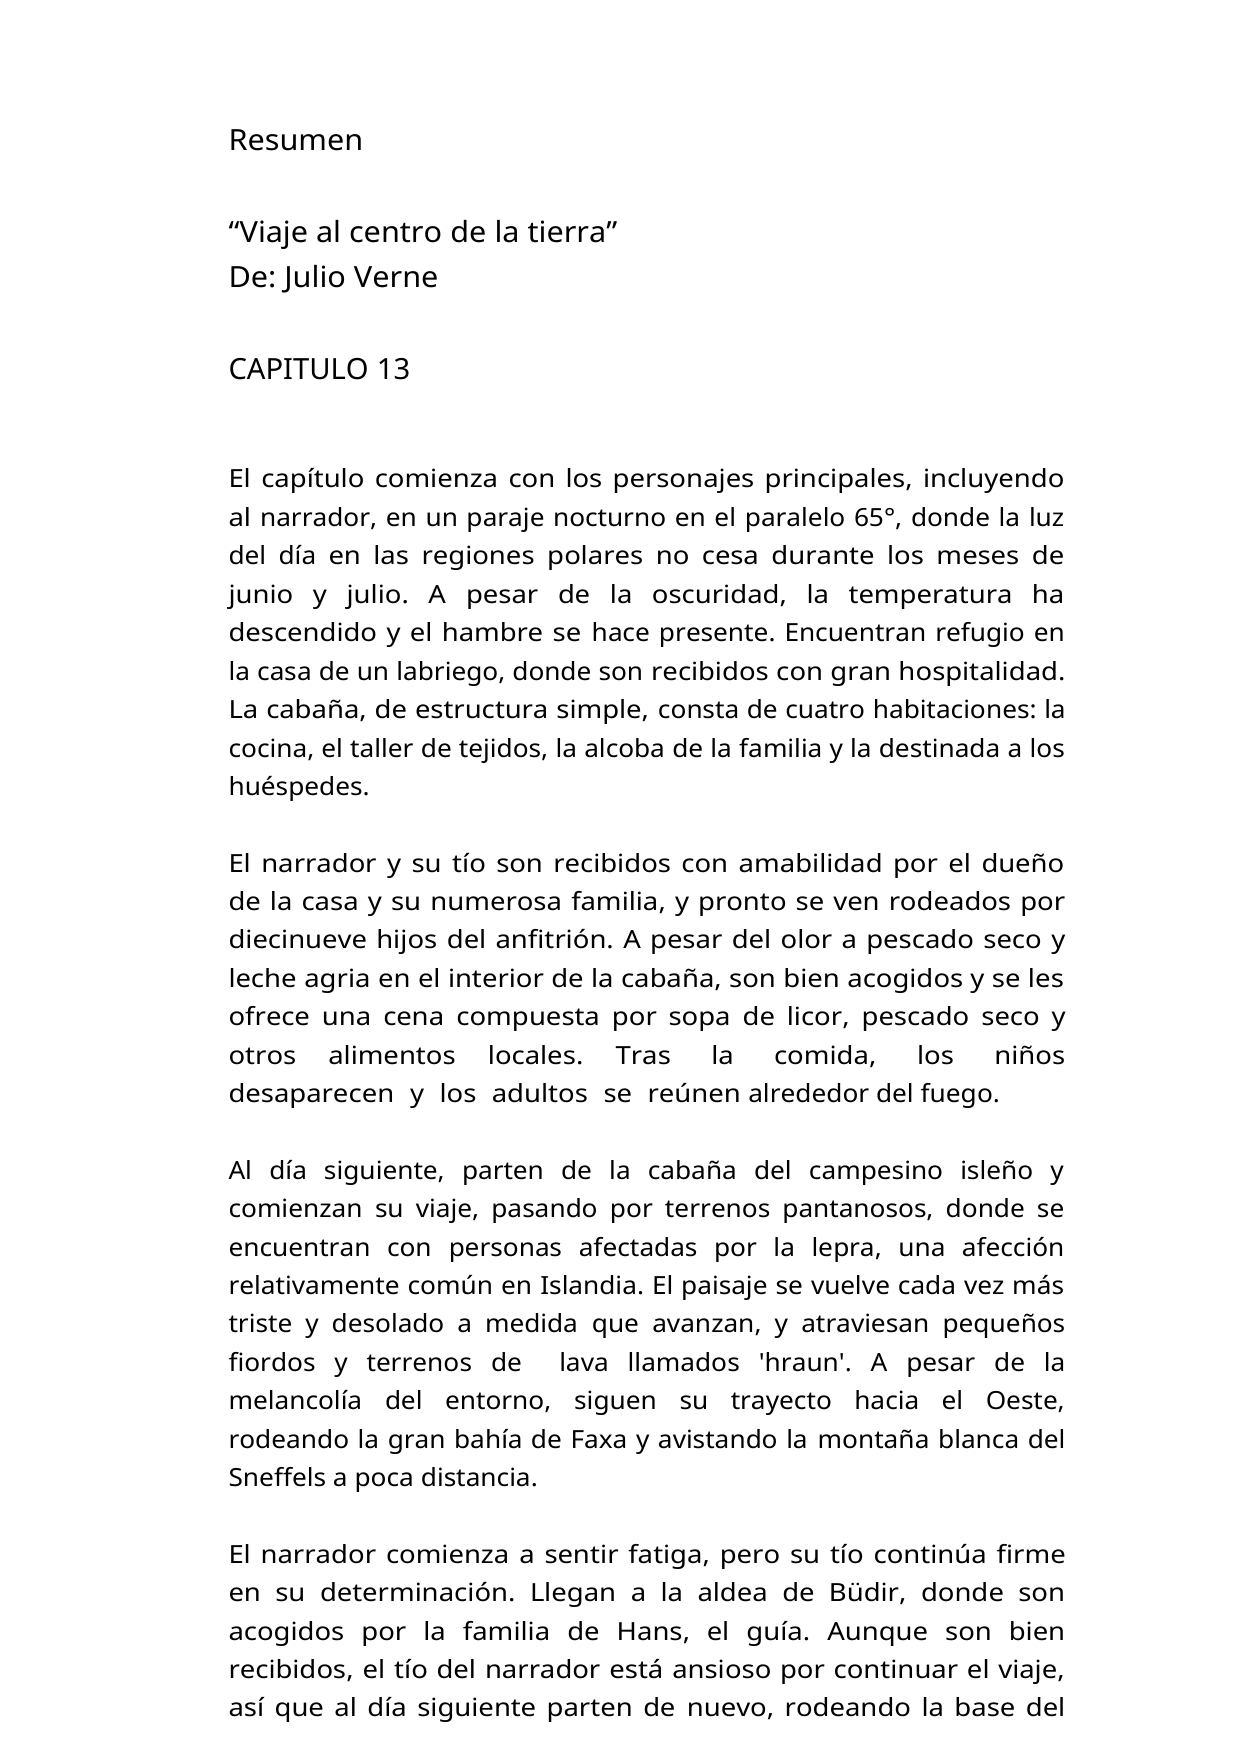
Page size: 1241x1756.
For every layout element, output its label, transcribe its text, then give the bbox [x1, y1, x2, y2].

subtitle Resumen [228, 119, 1113, 159]
text El capítulo comienza con los personajes principales, incluyendo al narrador, en un paraje nocturno en el paralelo 65°, donde la luz del día en las regiones polares no cesa durante los meses de junio y julio. A pesar de la oscuridad, la temperatura ha descendido y el hambre se hace presente. Encuentran refugio en la casa de un labriego, donde son recibidos con gran hospitalidad. La cabaña, de estructura simple, consta de cuatro habitaciones: la cocina, el taller de tejidos, la alcoba de la familia y la destinada a los huéspedes. [228, 461, 1066, 803]
text El narrador y su tío son recibidos con amabilidad por el dueño de la casa y su numerosa familia, y pronto se ven rodeados por diecinueve hijos del anfitrión. A pesar del olor a pescado seco y leche agria en el interior de la cabaña, son bien acogidos y se les ofrece una cena compuesta por sopa de licor, pescado seco y otros alimentos locales. Tras la comida, los niños desaparecen y los adultos se reúnen alrededor del fuego. [228, 845, 1066, 1110]
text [228, 1536, 1066, 1724]
text “Viaje al centro de la tierra” De: Julio Verne [228, 211, 638, 296]
text Al día siguiente, parten de la cabaña del campesino isleño y comienzan su viaje, pasando por terrenos pantanosos, donde se encuentran con personas afectadas por la lepra, una afección relativamente común en Islandia. El paisaje se vuelve cada vez más triste y desolado a medida que avanzan, y atraviesan pequeños fiordos y terrenos de lava llamados 'hraun'. A pesar de la melancolía del entorno, siguen su trayecto hacia el Oeste, rodeando la gran bahía de Faxa y avistando la montaña blanca del Sneffels a poca distancia. [228, 1152, 1066, 1494]
subtitle CAPITULO 13 [228, 348, 1113, 388]
